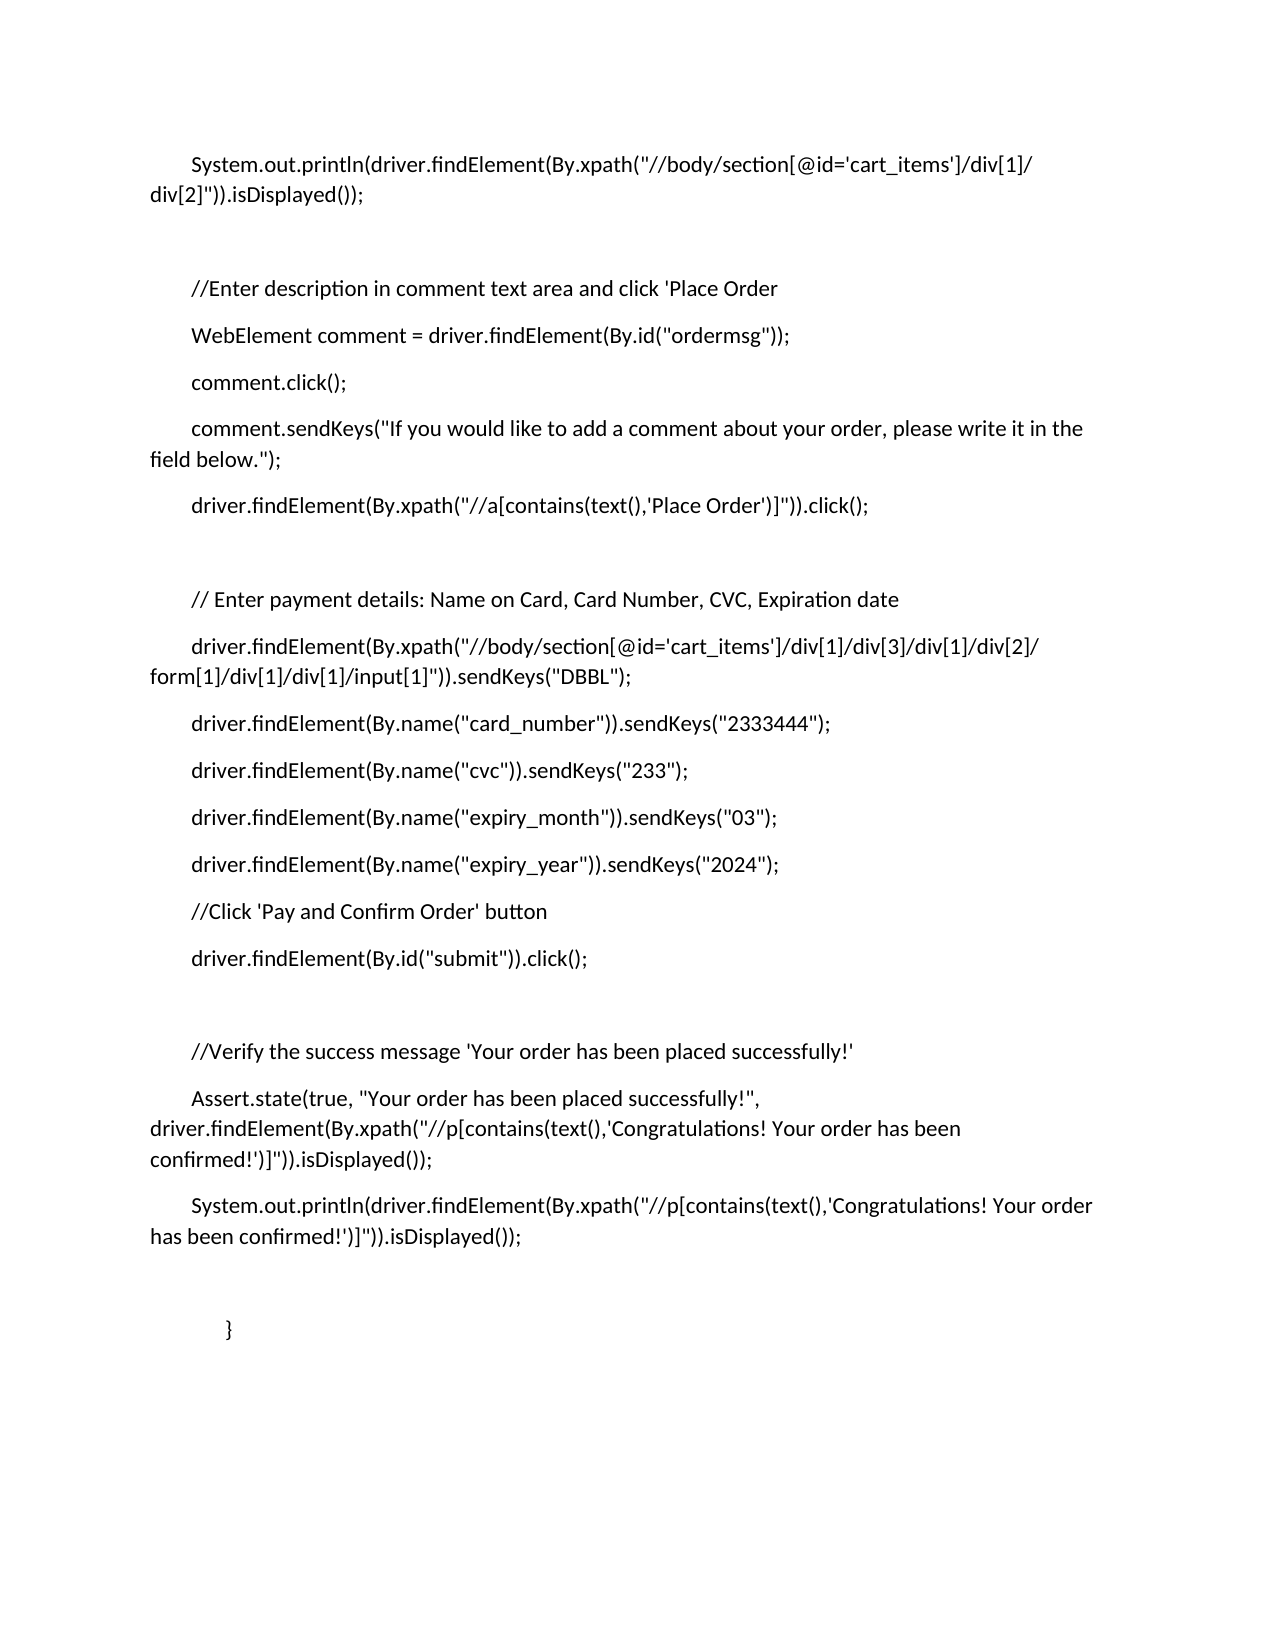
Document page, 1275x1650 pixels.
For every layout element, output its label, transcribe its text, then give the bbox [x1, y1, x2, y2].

text System.out.println(driver.findElement(By.xpath("//p[contains(text(),'Congratulations! Your order has been confirmed!')]")).isDisplayed()); [150, 1192, 1125, 1250]
text } [150, 1316, 1125, 1344]
text //Verify the success message 'Your order has been placed successfully!' [150, 1037, 1125, 1066]
text WebElement comment = driver.findElement(By.id("ordermsg")); [150, 321, 1125, 349]
text driver.findElement(By.name("expiry_year")).sendKeys("2024"); [150, 850, 1125, 878]
text comment.click(); [150, 368, 1125, 396]
text comment.sendKeys("If you would like to add a comment about your order, please write it in the field below."); [150, 414, 1125, 473]
text System.out.println(driver.findElement(By.xpath("//body/section[@id='cart_items']/div[1]/div[2]")).isDisplayed()); [150, 150, 1125, 208]
text driver.findElement(By.name("card_number")).sendKeys("2333444"); [150, 709, 1125, 737]
text //Click 'Pay and Confirm Order' button [150, 897, 1125, 925]
text driver.findElement(By.name("cvc")).sendKeys("233"); [150, 756, 1125, 784]
text driver.findElement(By.name("expiry_month")).sendKeys("03"); [150, 803, 1125, 831]
text driver.findElement(By.xpath("//body/section[@id='cart_items']/div[1]/div[3]/div[1]/div[2]/form[1]/div[1]/div[1]/input[1]")).sendKeys("DBBL"); [150, 632, 1125, 691]
text //Enter description in comment text area and click 'Place Order [150, 274, 1125, 302]
text // Enter payment details: Name on Card, Card Number, CVC, Expiration date [150, 585, 1125, 613]
text driver.findElement(By.id("submit")).click(); [150, 944, 1125, 972]
text Assert.state(true, "Your order has been placed successfully!", driver.findElement(By.xpath("//p[contains(text(),'Congratulations! Your order has been confirmed!')]")).isDisplayed()); [150, 1084, 1125, 1173]
text driver.findElement(By.xpath("//a[contains(text(),'Place Order')]")).click(); [150, 492, 1125, 520]
